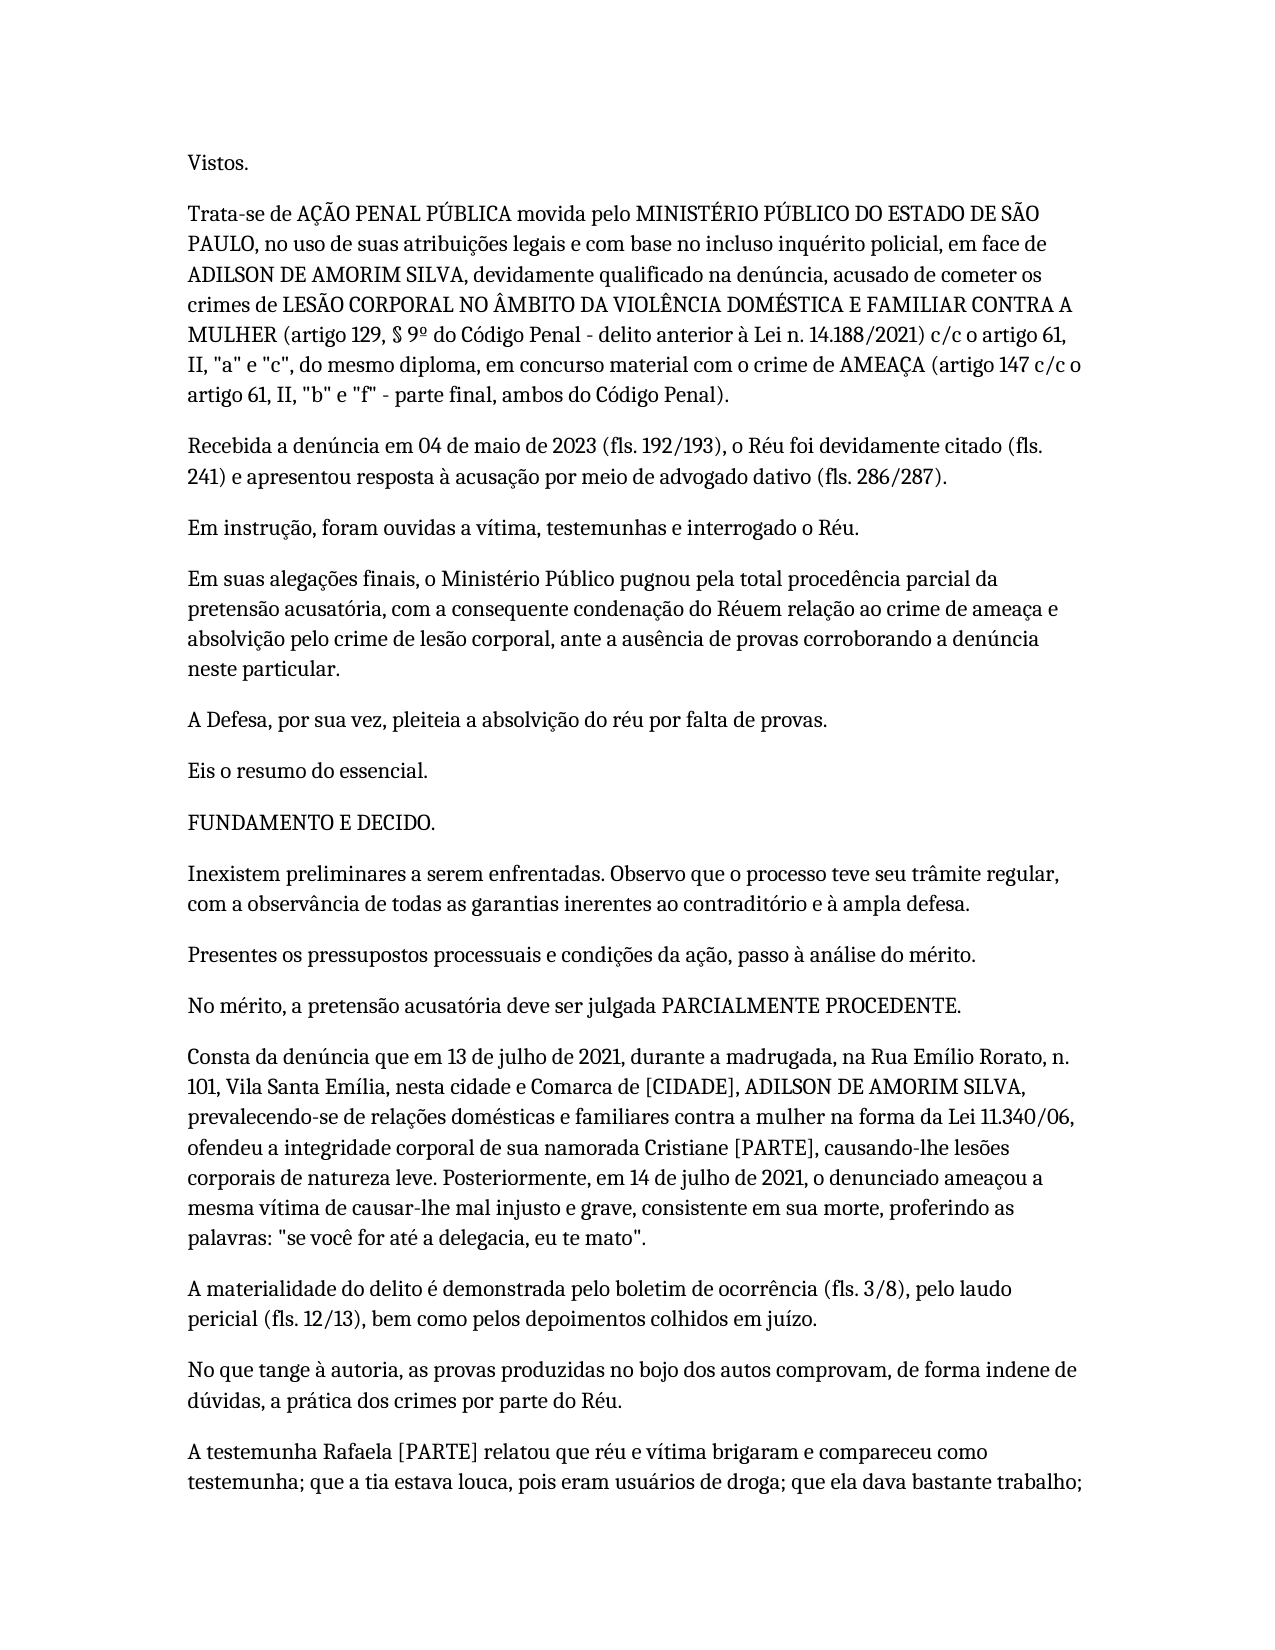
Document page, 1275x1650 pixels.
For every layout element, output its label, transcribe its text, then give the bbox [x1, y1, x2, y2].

text Eis o resumo do essencial. [187, 758, 1087, 785]
text FUNDAMENTO E DECIDO. [187, 809, 1087, 836]
text No que tange à autoria, as provas produzidas no bojo dos autos comprovam, de forma indene de dúvidas, a prática dos crimes por parte do Réu. [187, 1357, 1087, 1414]
text Em suas alegações finais, o Ministério Público pugnou pela total procedência parcial da pretensão acusatória, com a consequente condenação do Réuem relação ao crime de ameaça e absolvição pelo crime de lesão corporal, ante a ausência de provas corroborando a denúncia neste particular. [187, 566, 1087, 683]
text Recebida a denúncia em 04 de maio de 2023 (fls. 192/193), o Réu foi devidamente citado (fls. 241) e apresentou resposta à acusação por meio de advogado dativo (fls. 286/287). [187, 433, 1087, 490]
text Vistos. [187, 150, 1087, 176]
text Em instrução, foram ouvidas a vítima, testemunhas e interrogado o Réu. [187, 514, 1087, 541]
text Inexistem preliminares a serem enfrentadas. Observo que o processo teve seu trâmite regular, com a observância de todas as garantias inerentes ao contraditório e à ampla defesa. [187, 860, 1087, 917]
text Trata-se de AÇÃO PENAL PÚBLICA movida pelo MINISTÉRIO PÚBLICO DO ESTADO DE SÃO PAULO, no uso de suas atribuições legais e com base no incluso inquérito policial, em face de ADILSON DE AMORIM SILVA, devidamente qualificado na denúncia, acusado de cometer os crimes de LESÃO CORPORAL NO ÂMBITO DA VIOLÊNCIA DOMÉSTICA E FAMILIAR CONTRA A MULHER (artigo 129, § 9º do Código Penal - delito anterior à Lei n. 14.188/2021) c/c o artigo 61, II, "a" e "c", do mesmo diploma, em concurso material com o crime de AMEAÇA (artigo 147 c/c o artigo 61, II, "b" e "f" - parte final, ambos do Código Penal). [187, 201, 1087, 409]
text Presentes os pressupostos processuais e condições da ação, passo à análise do mérito. [187, 942, 1087, 968]
text A materialidade do delito é demonstrada pelo boletim de ocorrência (fls. 3/8), pelo laudo pericial (fls. 12/13), bem como pelos depoimentos colhidos em juízo. [187, 1276, 1087, 1333]
text A Defesa, por sua vez, pleiteia a absolvição do réu por falta de provas. [187, 707, 1087, 734]
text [187, 1438, 1087, 1495]
text Consta da denúncia que em 13 de julho de 2021, durante a madrugada, na Rua Emílio Rorato, n. 101, Vila Santa Emília, nesta cidade e Comarca de [CIDADE], ADILSON DE AMORIM SILVA, prevalecendo-se de relações domésticas e familiares contra a mulher na forma da Lei 11.340/06, ofendeu a integridade corporal de sua namorada Cristiane [PARTE], causando-lhe lesões corporais de natureza leve. Posteriormente, em 14 de julho de 2021, o denunciado ameaçou a mesma vítima de causar-lhe mal injusto e grave, consistente em sua morte, proferindo as palavras: "se você for até a delegacia, eu te mato". [187, 1044, 1087, 1251]
text No mérito, a pretensão acusatória deve ser julgada PARCIALMENTE PROCEDENTE. [187, 993, 1087, 1019]
